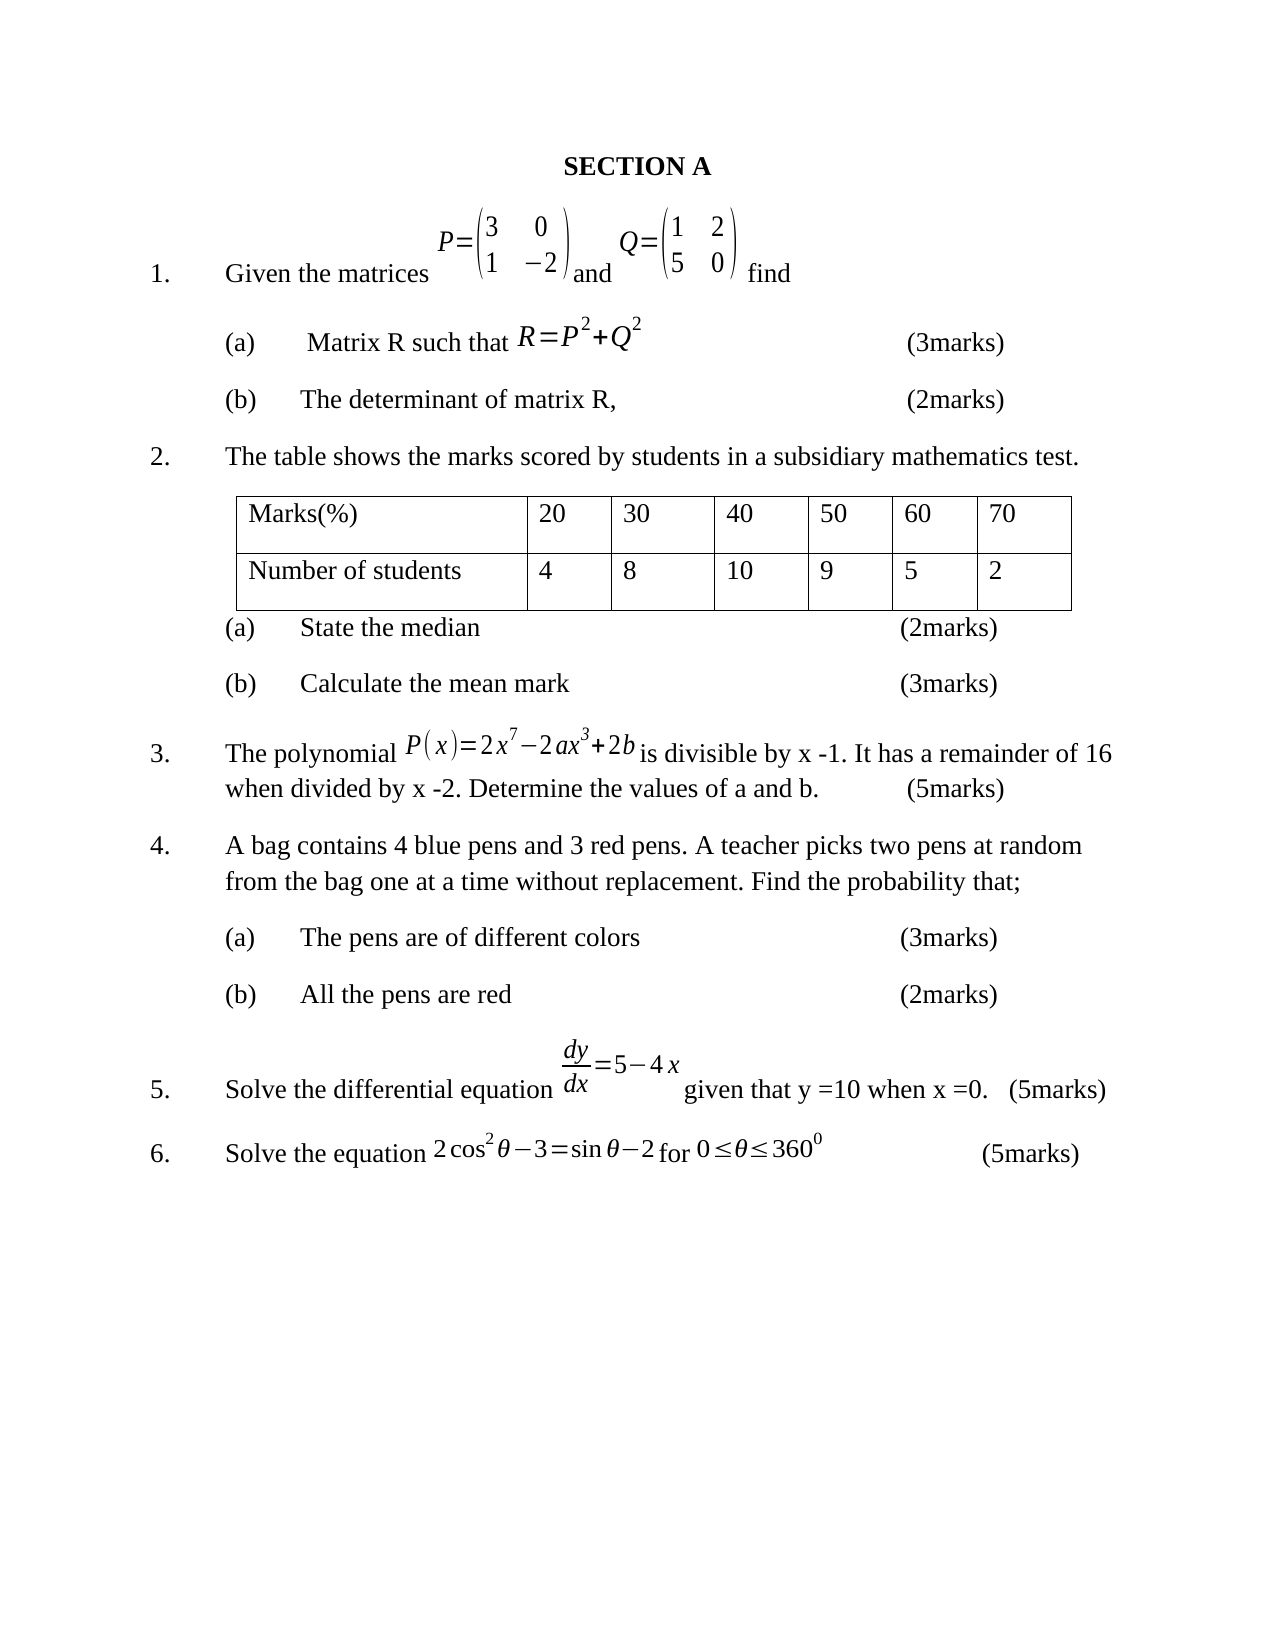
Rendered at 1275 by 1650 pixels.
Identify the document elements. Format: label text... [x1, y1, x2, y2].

table_header Marks(%) [237, 497, 527, 553]
text 3. The polynomial is divisible by x -1. It has a remainder of 16 when divided by x -2. Determine the values of a and b. (5marks) [150, 724, 1125, 804]
text 6. Solve the equation for (5marks) [150, 1130, 1125, 1168]
table_header 20 [528, 497, 611, 553]
table_header 50 [809, 497, 892, 553]
table_cell 8 [612, 554, 714, 610]
text (b) Calculate the mean mark (3marks) [150, 667, 1125, 699]
table_cell 4 [528, 554, 611, 610]
text SECTION A [150, 150, 1125, 181]
text 5. Solve the differential equation given that y =10 when x =0. (5marks) [150, 1034, 1125, 1104]
text 4. A bag contains 4 blue pens and 3 red pens. A teacher picks two pens at random from the bag one at a time without replacement. Find the probability that; [150, 829, 1125, 896]
text 2. The table shows the marks scored by students in a subsidiary mathematics test. [150, 439, 1125, 471]
text (b) All the pens are red (2marks) [150, 978, 1125, 1009]
table_header 70 [978, 497, 1071, 553]
table_header 30 [612, 497, 714, 553]
text (a) Matrix R such that (3marks) [150, 314, 1125, 358]
table_cell 5 [893, 554, 977, 610]
table_cell Number of students [237, 554, 527, 610]
text (a) The pens are of different colors (3marks) [150, 921, 1125, 952]
text (a) State the median (2marks) [150, 611, 1125, 642]
text (b) The determinant of matrix R, (2marks) [150, 383, 1125, 414]
table_header 60 [893, 497, 977, 553]
table_cell 9 [809, 554, 892, 610]
text 1. Given the matrices and find [150, 207, 1125, 288]
table_cell 2 [978, 554, 1071, 610]
table_cell 10 [715, 554, 808, 610]
table_header 40 [715, 497, 808, 553]
